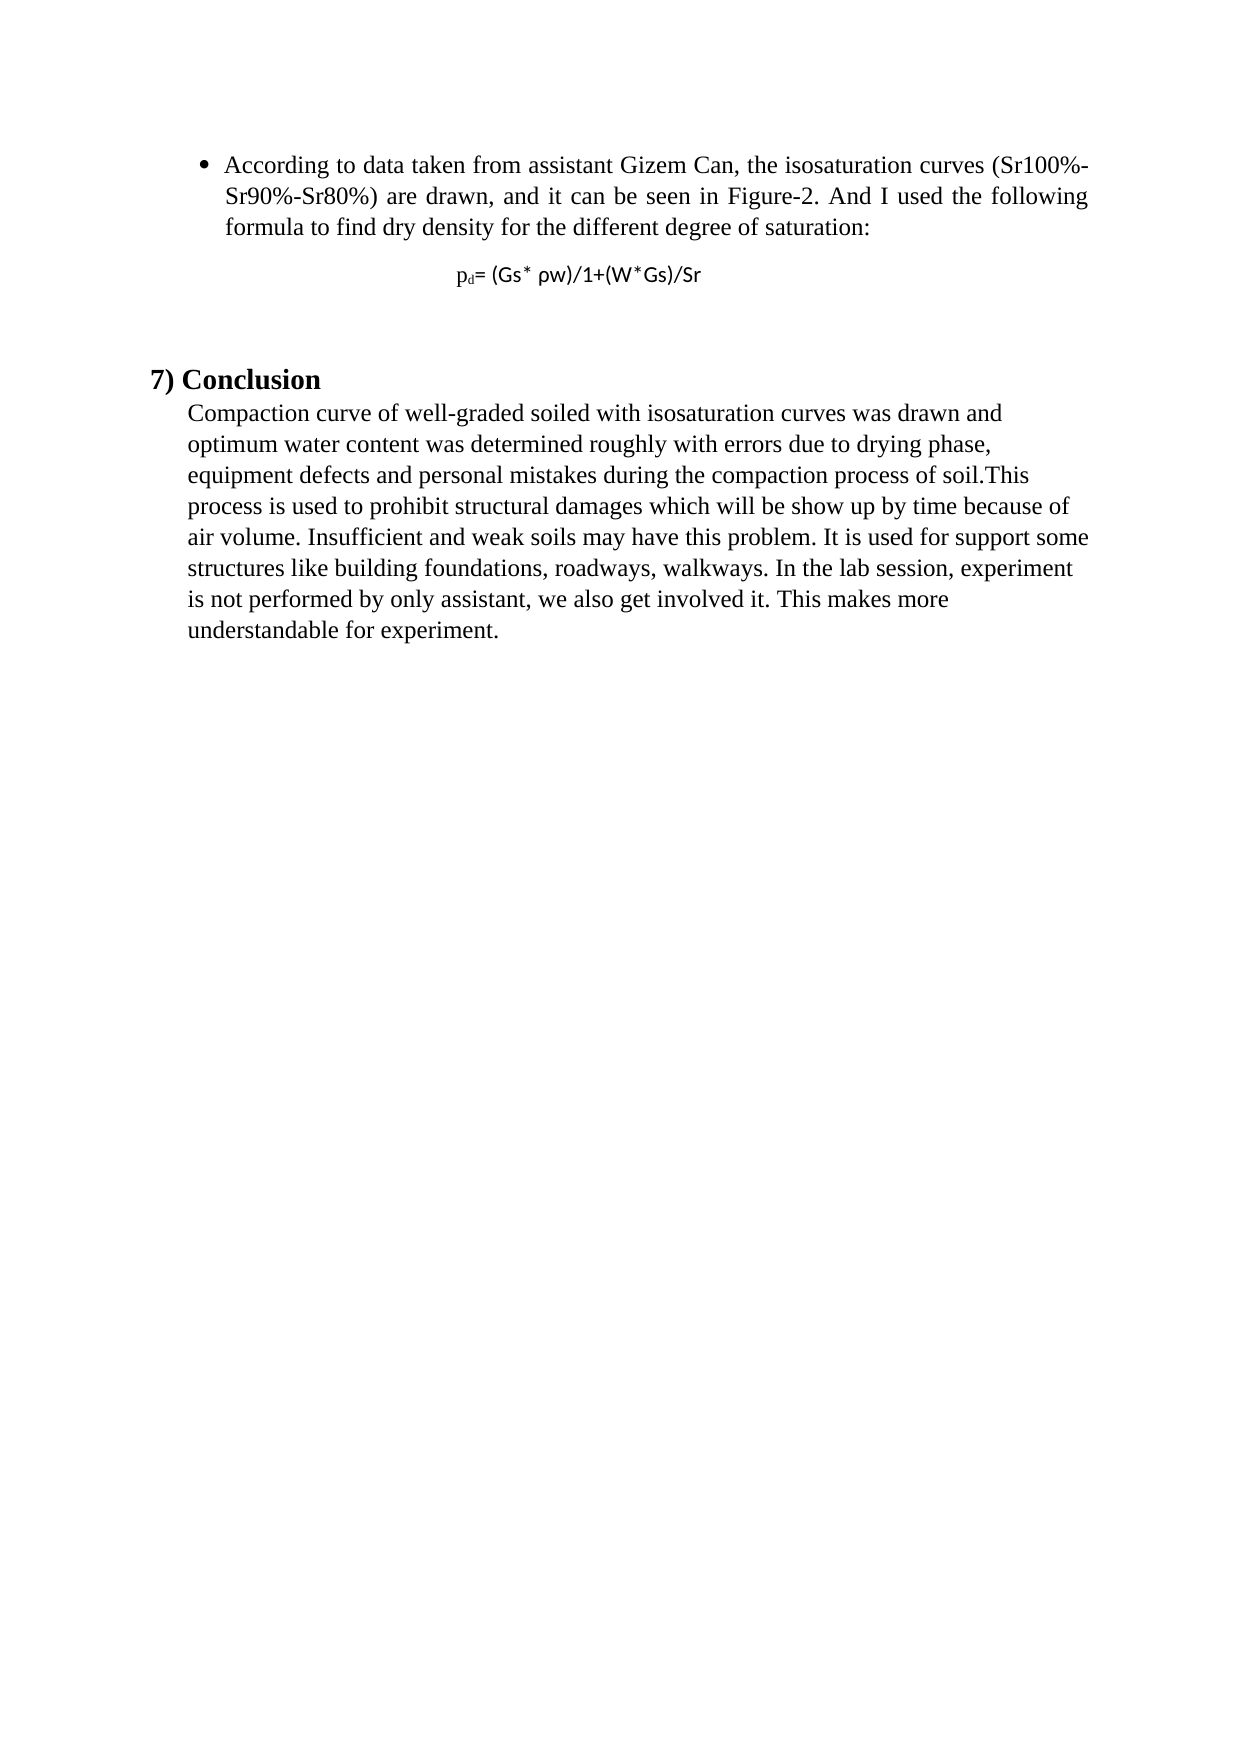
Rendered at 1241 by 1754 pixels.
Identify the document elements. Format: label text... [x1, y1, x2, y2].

text · According to data taken from assistant Gizem Can, the isosaturation curves (Sr100%-Sr90%-Sr80%) are drawn, and it can be seen in Figure-2. And I used the following formula to find dry density for the different degree of saturation: [150, 150, 1090, 241]
subtitle 7) Conclusion [150, 362, 1090, 396]
text pd= (Gs* ρw)/1+(W*Gs)/Sr [150, 260, 1090, 288]
text Compaction curve of well-graded soiled with isosaturation curves was drawn and optimum water content was determined roughly with errors due to drying phase, equipment defects and personal mistakes during the compaction process of soil.This process is used to prohibit structural damages which will be show up by time because of air volume. Insufficient and weak soils may have this problem. It is used for support some structures like building foundations, roadways, walkways. In the lab session, experiment is not performed by only assistant, we also get involved it. This makes more understandable for experiment. [187, 398, 1090, 644]
